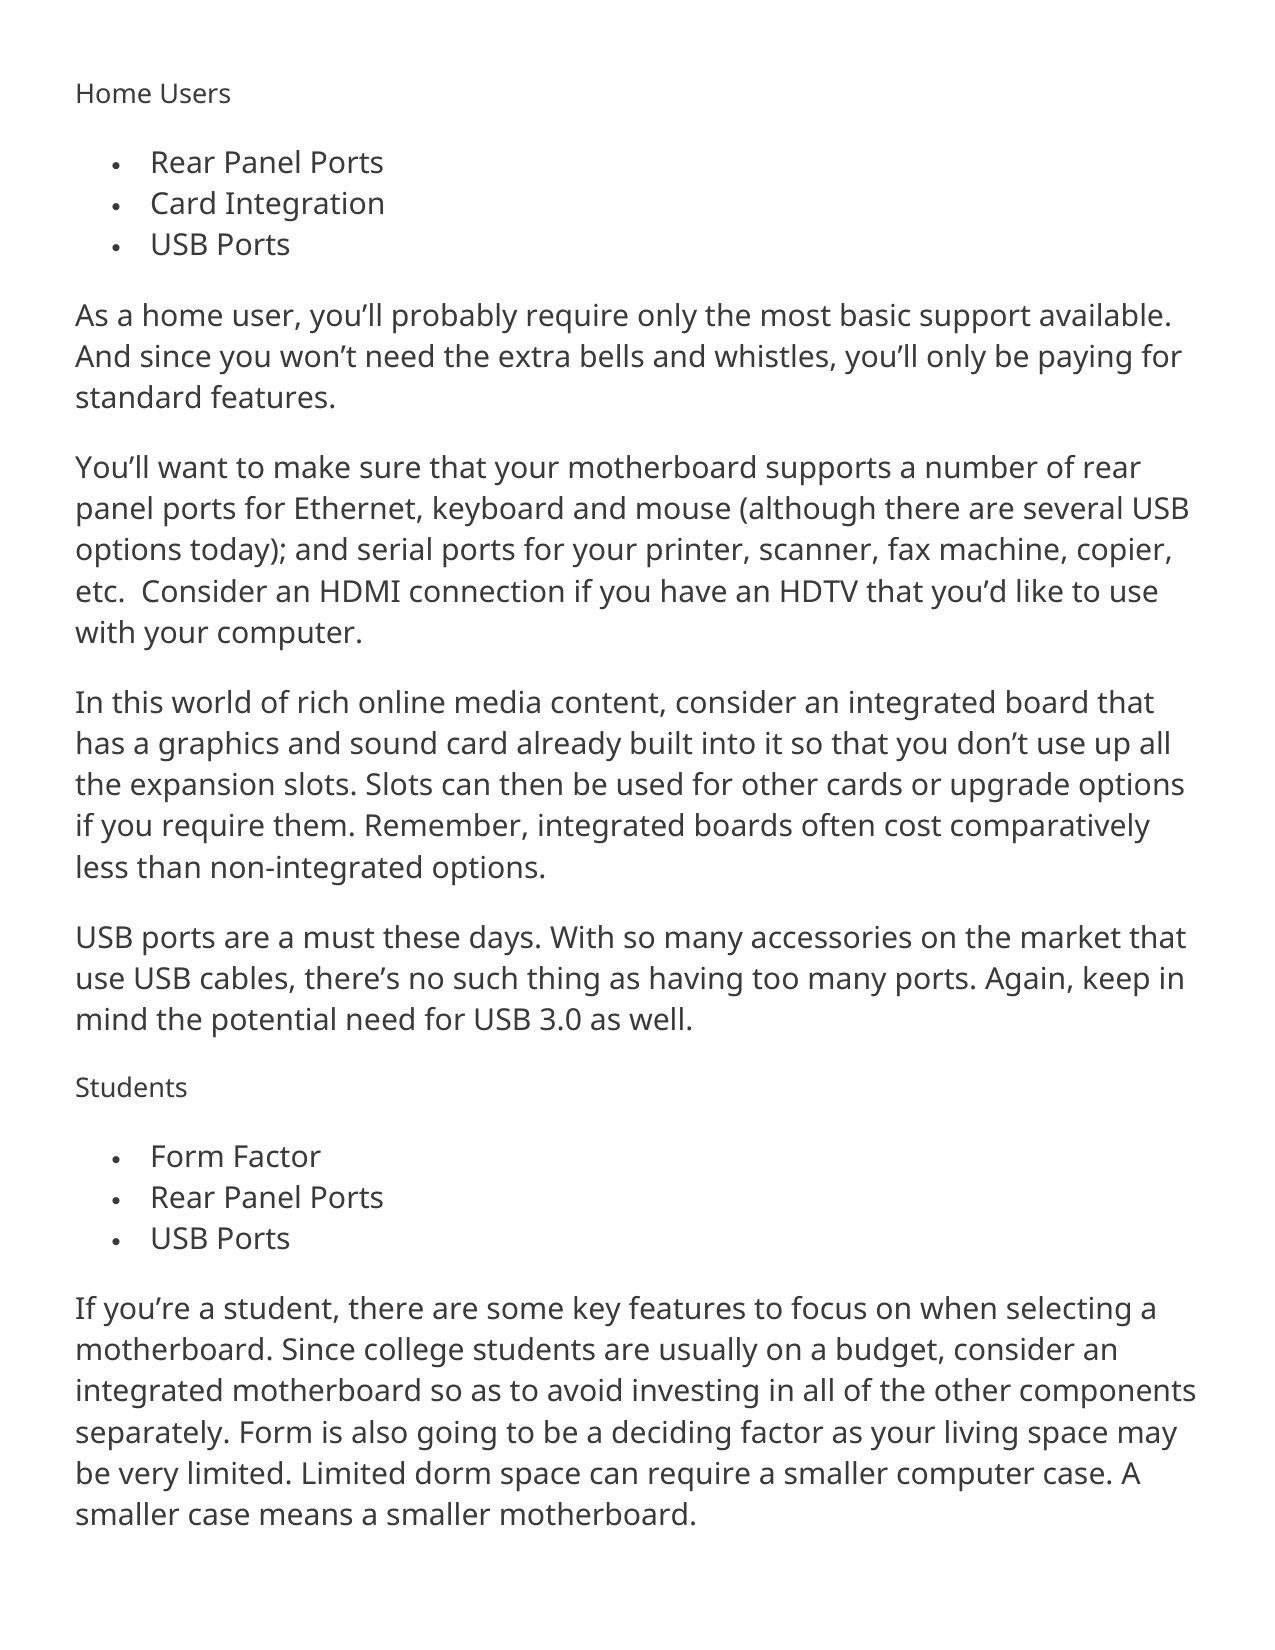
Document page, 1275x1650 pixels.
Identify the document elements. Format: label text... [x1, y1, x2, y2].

text You’ll want to make sure that your motherboard supports a number of rear panel ports for Ethernet, keyboard and mouse (although there are several USB options today); and serial ports for your printer, scanner, fax machine, copier, etc. Consider an HDMI connection if you have an HDTV that you’d like to use with your computer. [75, 446, 1200, 652]
list Card Integration [112, 182, 1200, 223]
subtitle Students [75, 1069, 1200, 1106]
list Rear Panel Ports [112, 141, 1200, 182]
text As a home user, you’ll probably require only the most basic support available. And since you won’t need the extra bells and whistles, you’ll only be paying for standard features. [75, 294, 1200, 417]
list USB Ports [112, 1217, 1200, 1258]
text USB ports are a must these days. With so many accessories on the market that use USB cables, there’s no such thing as having too many ports. Again, keep in mind the potential need for USB 3.0 as well. [75, 916, 1200, 1039]
list Form Factor [112, 1135, 1200, 1176]
list USB Ports [112, 223, 1200, 264]
subtitle Home Users [75, 75, 1200, 112]
text If you’re a student, there are some key features to focus on when selecting a motherboard. Since college students are usually on a budget, consider an integrated motherboard so as to avoid investing in all of the other components separately. Form is also going to be a deciding factor as your living space may be very limited. Limited dorm space can require a smaller computer case. A smaller case means a smaller motherboard. [75, 1287, 1200, 1534]
list Rear Panel Ports [112, 1176, 1200, 1217]
text In this world of rich online media content, consider an integrated board that has a graphics and sound card already built into it so that you don’t use up all the expansion slots. Slots can then be used for other cards or upgrade options if you require them. Remember, integrated boards often cost comparatively less than non-integrated options. [75, 681, 1200, 887]
